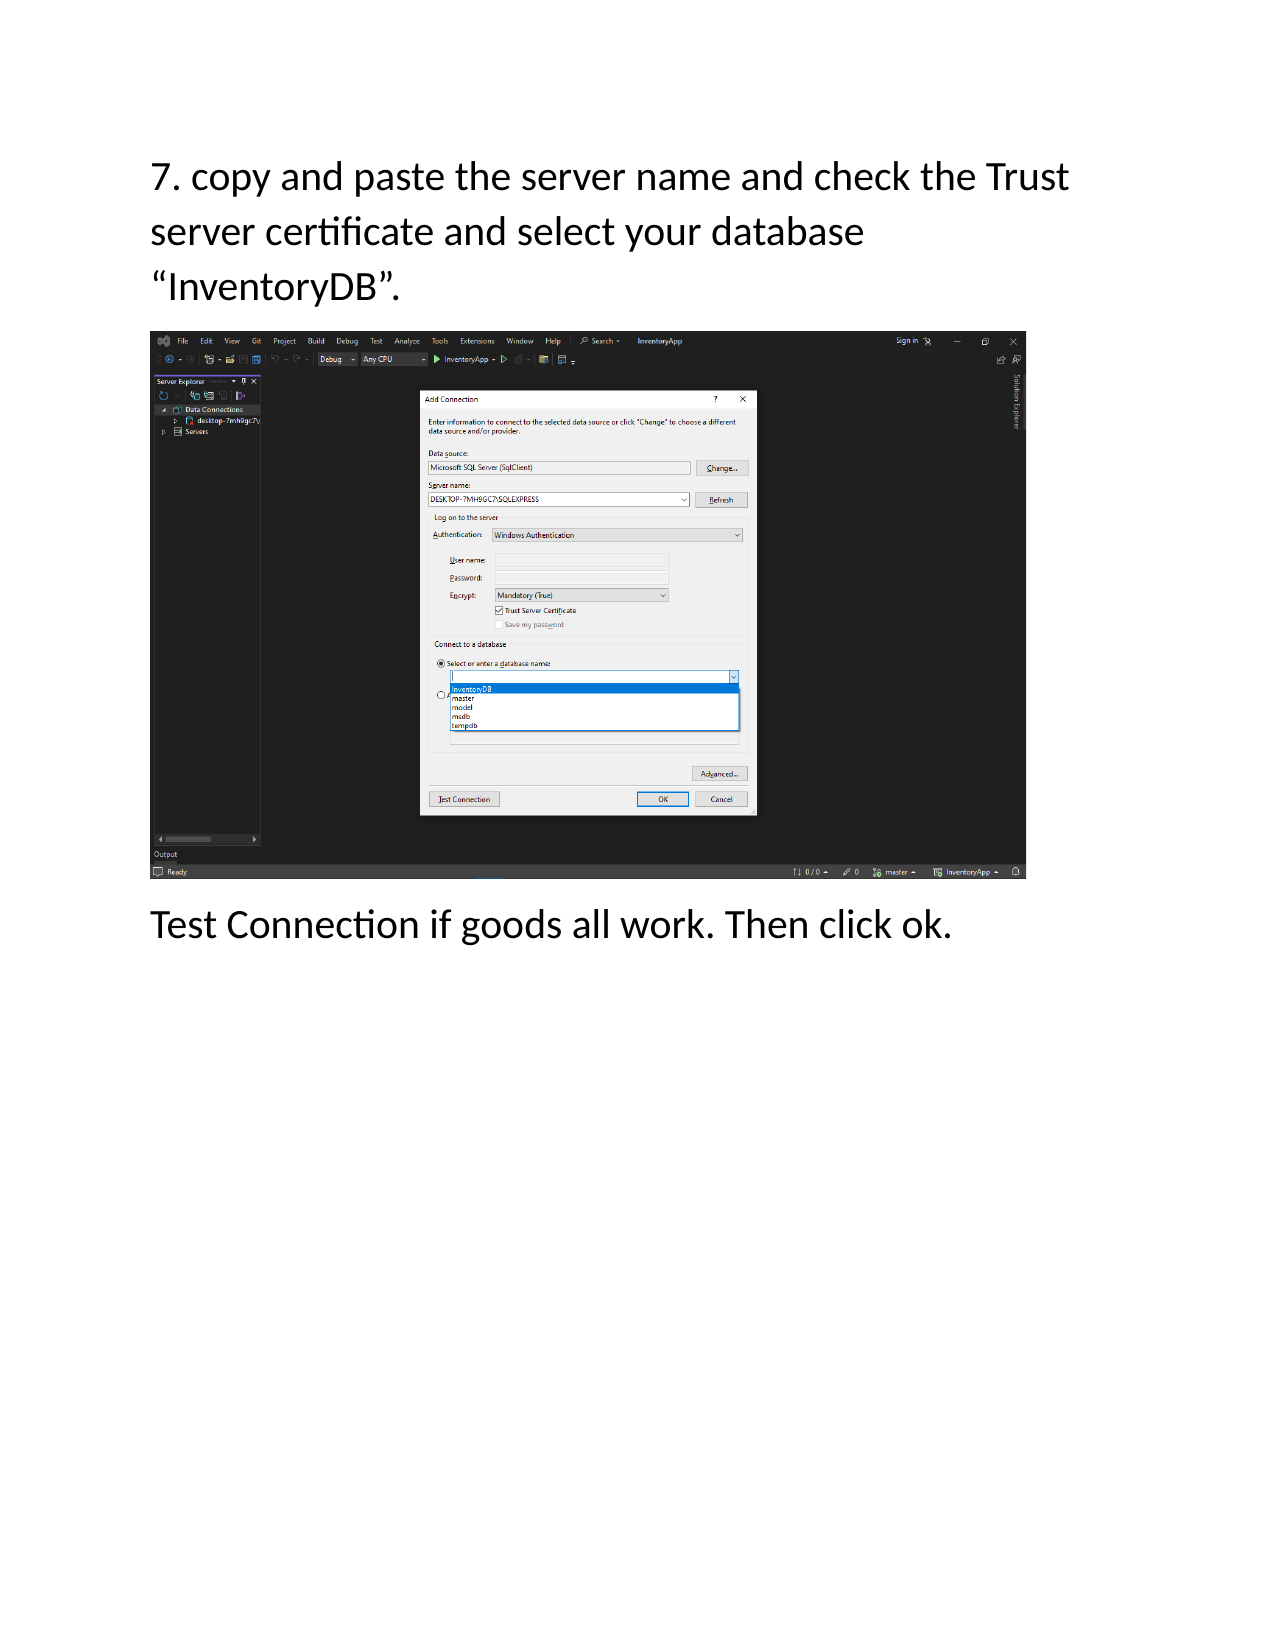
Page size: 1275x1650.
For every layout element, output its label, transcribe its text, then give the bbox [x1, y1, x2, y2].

text 7. copy and paste the server name and check the Trust server certificate and select your database “InventoryDB”. [150, 150, 1125, 311]
picture [150, 331, 1027, 879]
text Test Connection if goods all work. Then click ok. [150, 898, 1125, 949]
